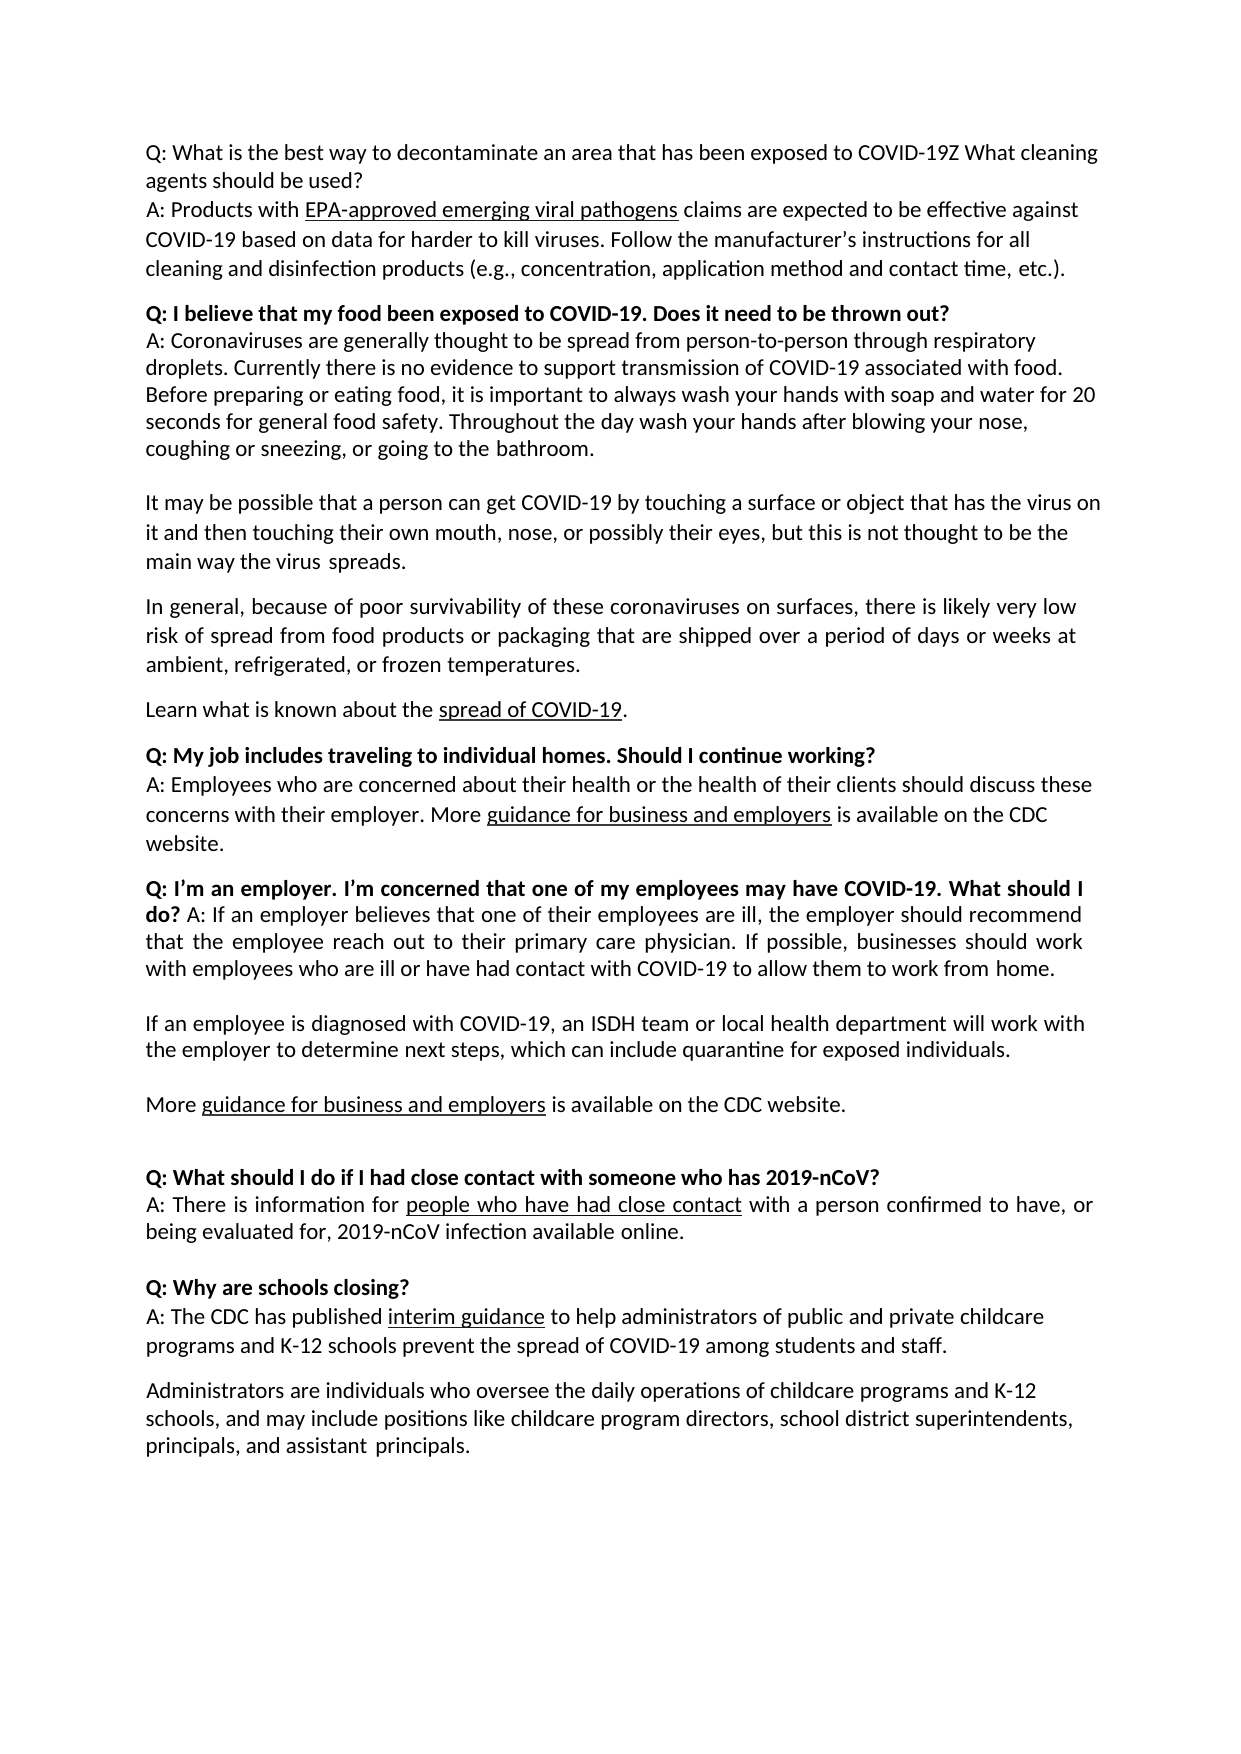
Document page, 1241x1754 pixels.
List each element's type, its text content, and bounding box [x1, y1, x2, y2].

subtitle Q: Why are schools closing? [146, 1273, 1105, 1301]
text It may be possible that a person can get COVID-19 by touching a surface or object that has the virus on it and then touching their own mouth, nose, or possibly their eyes, but this is not thought to be the main way the virus spreads. [145, 488, 1105, 575]
text In general, because of poor survivability of these coronaviruses on surfaces, there is likely very low risk of spread from food products or packaging that are shipped over a period of days or weeks at ambient, refrigerated, or frozen temperatures. [145, 592, 1077, 679]
text A: There is information for people who have had close contact with a person confirmed to have, or being evaluated for, 2019-nCoV infection available online. [145, 1192, 1094, 1245]
text A: Employees who are concerned about their health or the health of their clients should discuss these concerns with their employer. More guidance for business and employers is available on the CDC website. [146, 771, 1105, 857]
text If an employee is diagnosed with COVID-19, an ISDH team or local health department will work with the employer to determine next steps, which can include quarantine for exposed individuals. [145, 1010, 1085, 1064]
text Learn what is known about the spread of COVID-19. [145, 695, 1105, 723]
text Administrators are individuals who oversee the daily operations of childcare programs and K-12 schools, and may include positions like childcare program directors, school district superintendents, principals, and assistant principals. [145, 1377, 1105, 1459]
text Q: What is the best way to decontaminate an area that has been exposed to COVID-19Z What cleaning agents should be used? [145, 138, 1102, 194]
text A: Products with EPA-approved emerging viral pathogens claims are expected to be effective against COVID-19 based on data for harder to kill viruses. Follow the manufacturer’s instructions for all cleaning and disinfection products (e.g., concentration, application method and contact time, etc.). [145, 196, 1086, 282]
text A: Coronaviruses are generally thought to be spread from person-to-person through respiratory droplets. Currently there is no evidence to support transmission of COVID-19 associated with food. Before preparing or eating food, it is important to always wash your hands with soap and water for 20 seconds for general food safety. Throughout the day wash your hands after blowing your nose, coughing or sneezing, or going to the bathroom. [145, 327, 1105, 462]
subtitle Q: What should I do if I had close contact with someone who has 2019-nCoV? [146, 1163, 1105, 1191]
subtitle Q: My job includes traveling to individual homes. Should I continue working? [146, 741, 1105, 769]
subtitle Q: I believe that my food been exposed to COVID-19. Does it need to be thrown out? [146, 299, 1105, 327]
text A: The CDC has published interim guidance to help administrators of public and private childcare programs and K-12 schools prevent the spread of COVID-19 among students and staff. [146, 1302, 1048, 1359]
text More guidance for business and employers is available on the CDC website. [145, 1090, 1105, 1118]
text Q: I’m an employer. I’m concerned that one of my employees may have COVID-19. What should I do? A: If an employer believes that one of their employees are ill, the employer should recommend that the employee reach out to their primary care physician. If possible, businesses should work with employees who are ill or have had contact with COVID-19 to allow them to work from home. [145, 874, 1083, 982]
